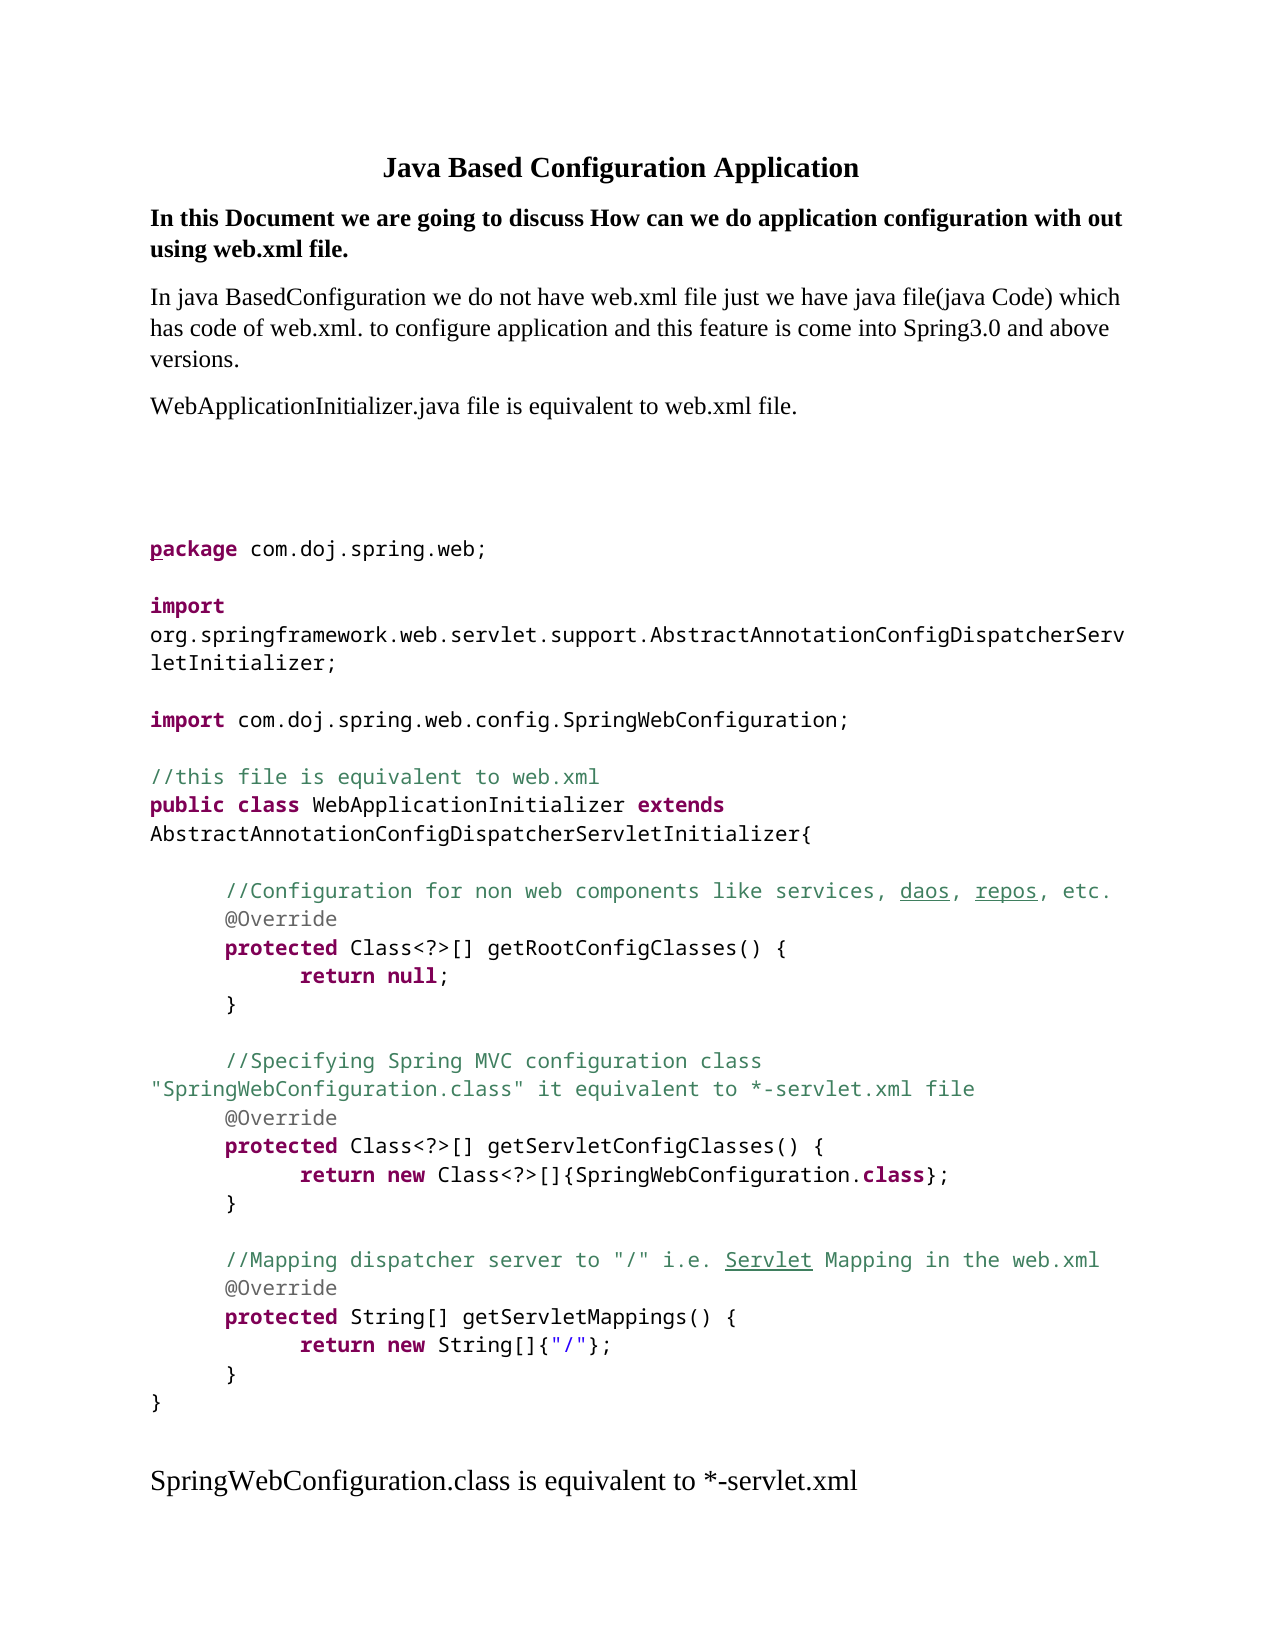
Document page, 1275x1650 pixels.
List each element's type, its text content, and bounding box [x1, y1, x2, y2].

text In java BasedConfiguration we do not have web.xml file just we have java file(java Code) which has code of web.xml. to configure application and this feature is come into Spring3.0 and above versions. [150, 282, 1125, 372]
text protected Class<?>[] getServletConfigClasses() { [150, 1131, 1125, 1160]
text package com.doj.spring.web; [150, 534, 1125, 563]
text import org.springframework.web.servlet.support.AbstractAnnotationConfigDispatcherServletInitializer; [150, 591, 1125, 677]
text } [150, 1188, 1125, 1217]
text WebApplicationInitializer.java file is equivalent to web.xml file. [150, 391, 1125, 420]
text return new String[]{"/"}; [150, 1330, 1125, 1359]
text @Override [150, 904, 1125, 933]
text return new Class<?>[]{SpringWebConfiguration.class}; [150, 1160, 1125, 1188]
text //Configuration for non web components like services, daos, repos, etc. [150, 876, 1125, 904]
text protected Class<?>[] getRootConfigClasses() { [150, 933, 1125, 961]
text @Override [150, 1103, 1125, 1131]
text In this Document we are going to discuss How can we do application configuration with out using web.xml file. [150, 203, 1125, 263]
text //this file is equivalent to web.xml [150, 762, 1125, 790]
text import com.doj.spring.web.config.SpringWebConfiguration; [150, 705, 1125, 733]
text } [150, 989, 1125, 1018]
text } [150, 1387, 1125, 1416]
text Java Based Configuration Application [300, 150, 1125, 183]
text SpringWebConfiguration.class is equivalent to *-servlet.xml [150, 1463, 1125, 1497]
text return null; [150, 961, 1125, 989]
text @Override [150, 1273, 1125, 1302]
text public class WebApplicationInitializer extends AbstractAnnotationConfigDispatcherServletInitializer{ [150, 790, 1125, 847]
text } [150, 1359, 1125, 1387]
text protected String[] getServletMappings() { [150, 1302, 1125, 1330]
text //Mapping dispatcher server to "/" i.e. Servlet Mapping in the web.xml [150, 1245, 1125, 1273]
text //Specifying Spring MVC configuration class "SpringWebConfiguration.class" it equivalent to *-servlet.xml file [150, 1046, 1125, 1103]
